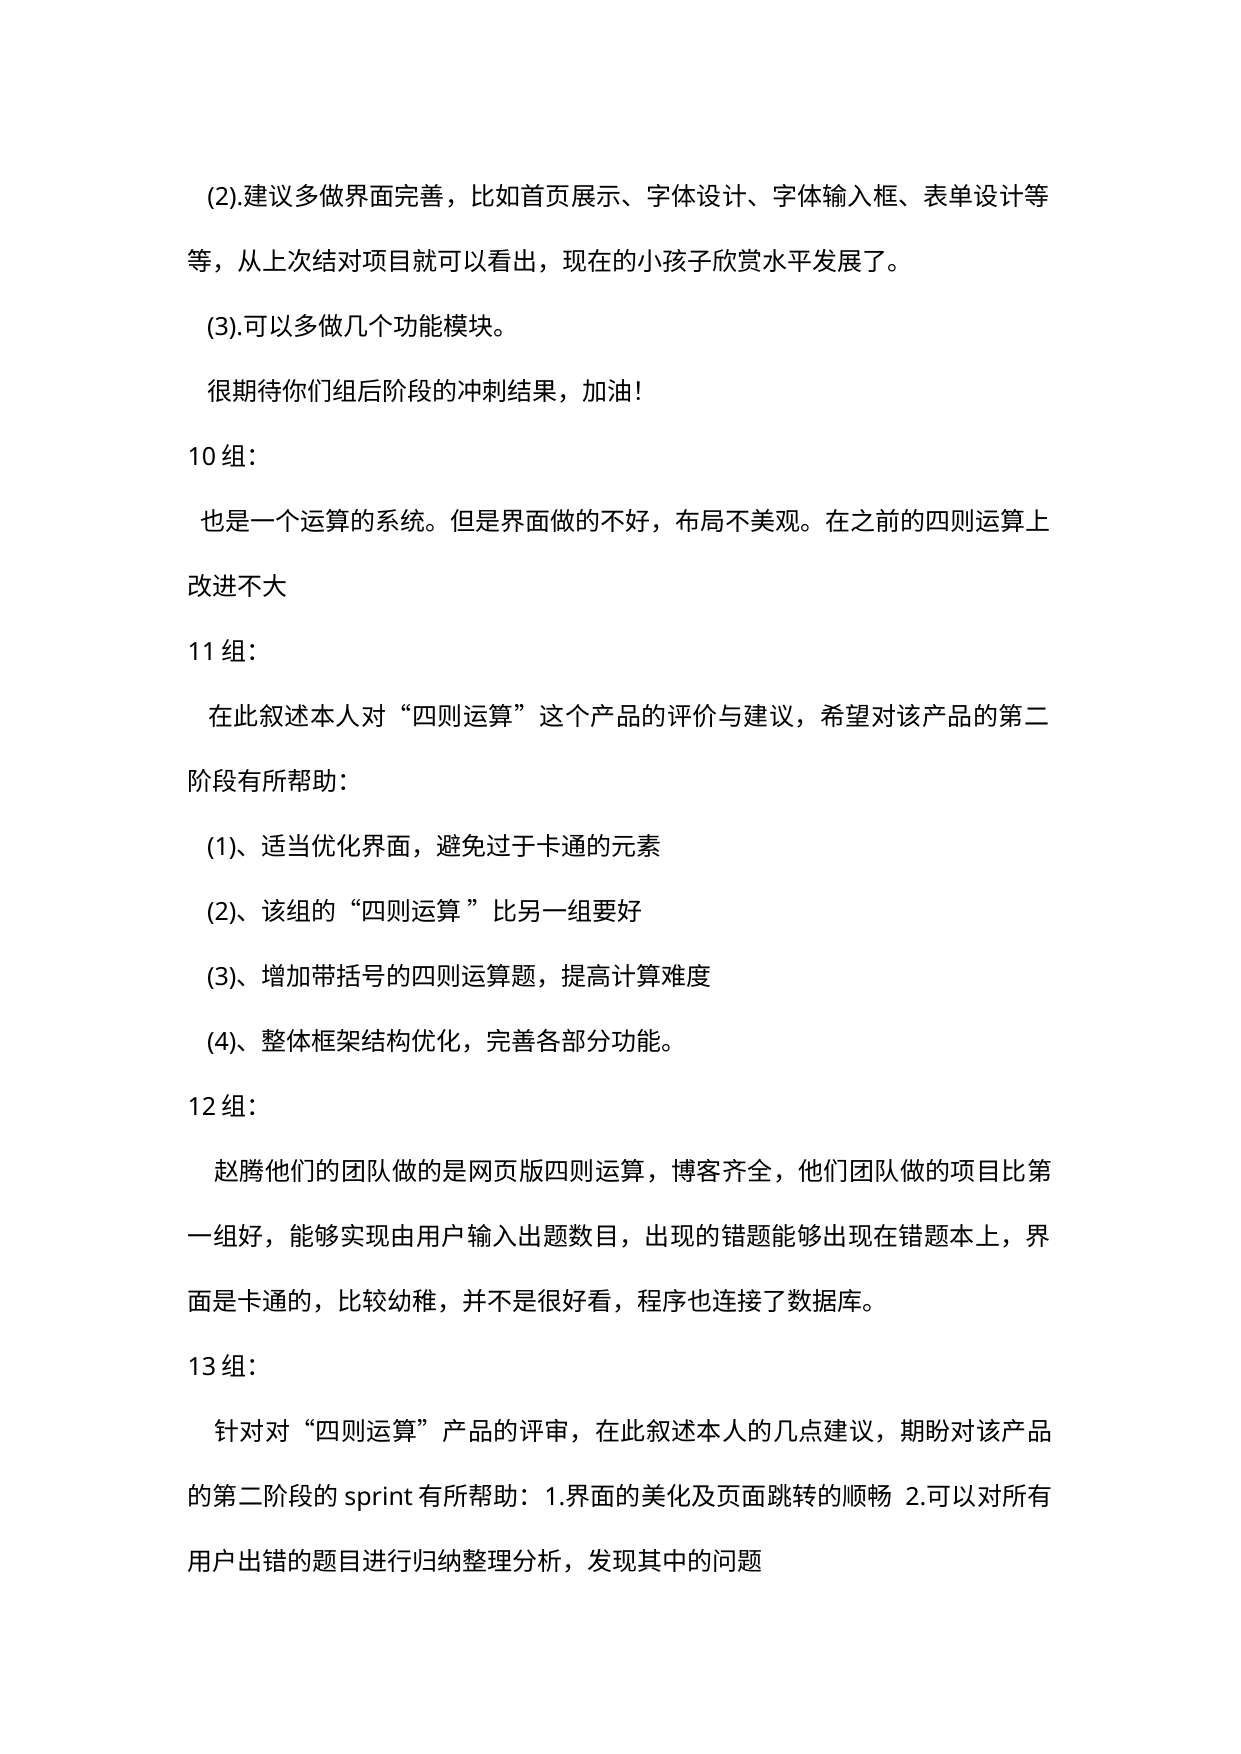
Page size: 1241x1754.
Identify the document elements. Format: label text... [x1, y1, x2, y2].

text 10组： [187, 422, 1053, 487]
text 12组： [187, 1072, 1053, 1137]
text 赵腾他们的团队做的是网页版四则运算，博客齐全，他们团队做的项目比第一组好，能够实现由用户输入出题数目，出现的错题能够出现在错题本上，界面是卡通的，比较幼稚，并不是很好看，程序也连接了数据库。 [187, 1137, 1053, 1332]
text 在此叙述本人对“四则运算”这个产品的评价与建议，希望对该产品的第二阶段有所帮助： (1)、适当优化界面，避免过于卡通的元素 (2)、该组的“四则运算 ”比另一组要好 (3)、增加带括号的四则运算题，提高计算难度 (4)、整体框架结构优化，完善各部分功能。 [187, 682, 1053, 1072]
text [187, 162, 1053, 422]
text 11组： [187, 617, 1053, 682]
text 13组： [187, 1332, 1053, 1397]
text 针对对“四则运算”产品的评审，在此叙述本人的几点建议，期盼对该产品的第二阶段的sprint有所帮助：1.界面的美化及页面跳转的顺畅 2.可以对所有用户出错的题目进行归纳整理分析，发现其中的问题 [187, 1397, 1053, 1592]
text 也是一个运算的系统。但是界面做的不好，布局不美观。在之前的四则运算上改进不大 [187, 487, 1053, 617]
